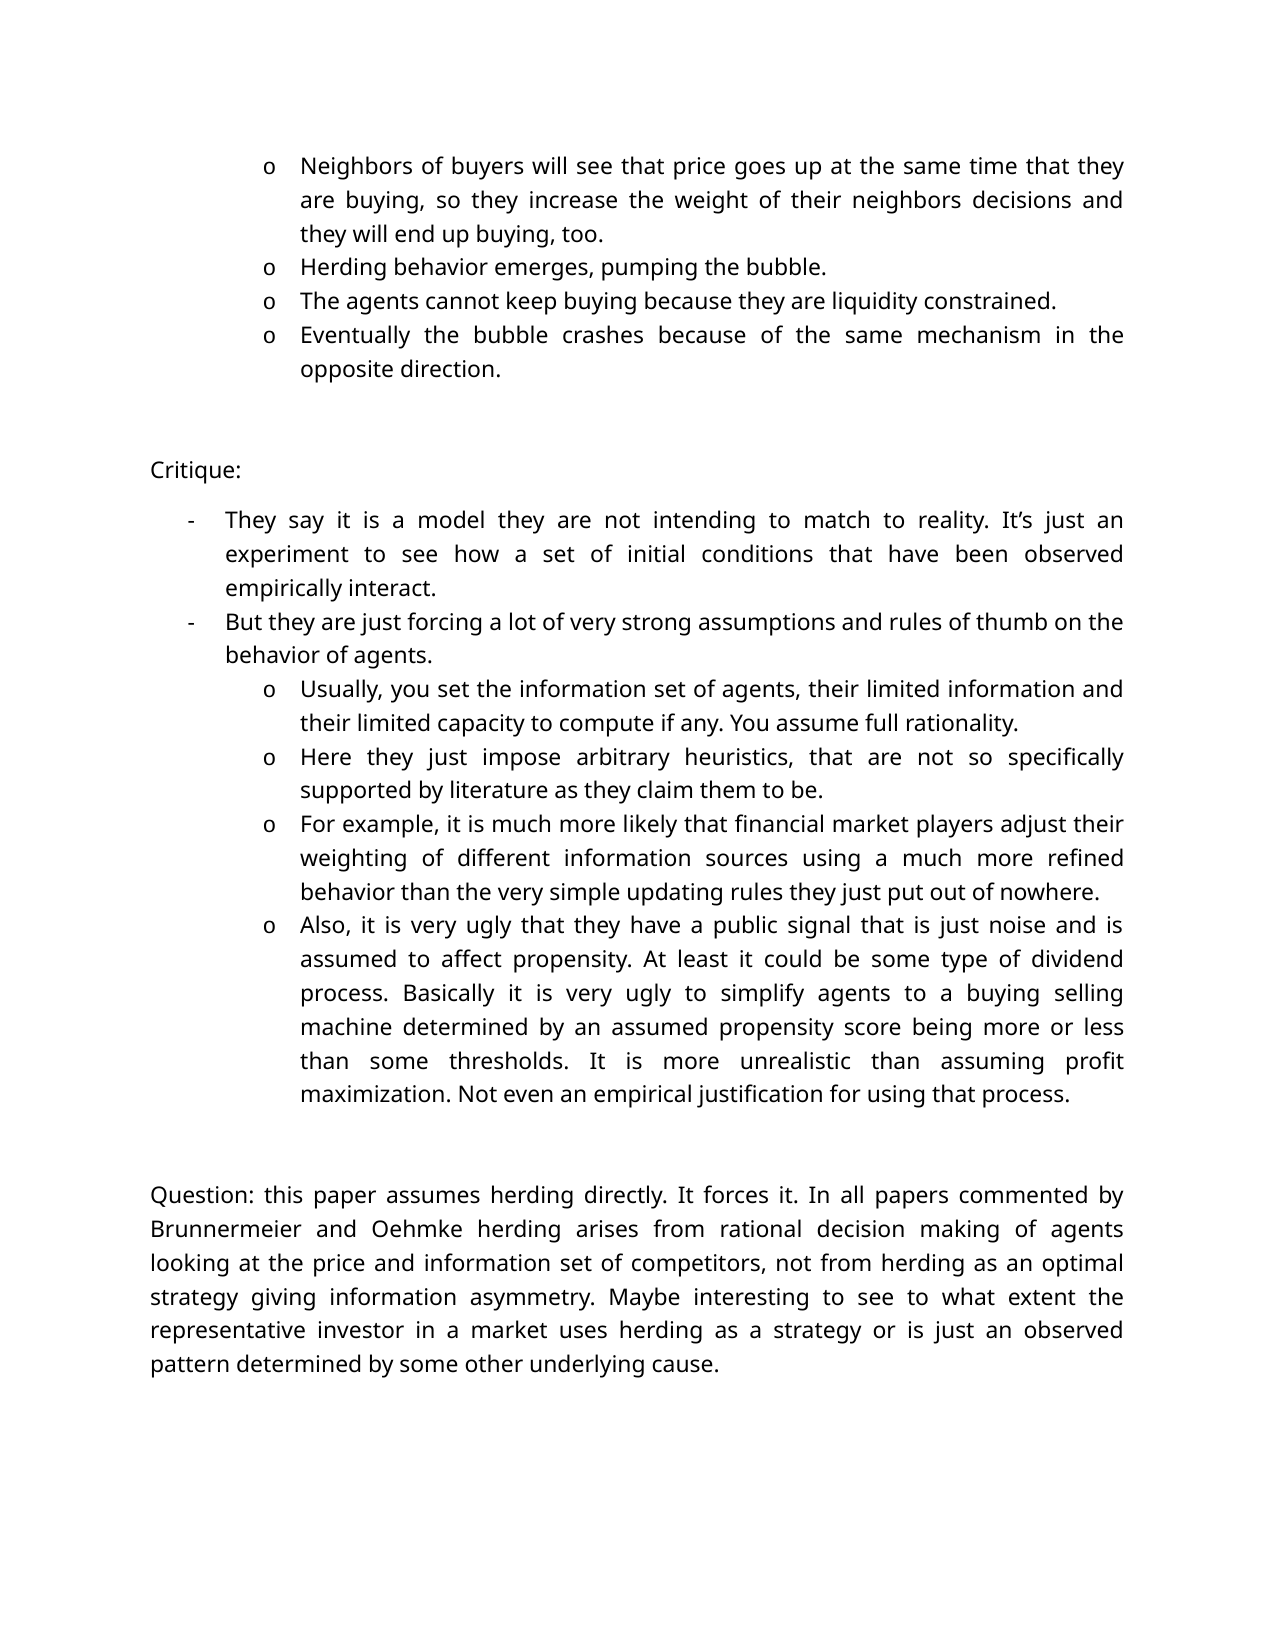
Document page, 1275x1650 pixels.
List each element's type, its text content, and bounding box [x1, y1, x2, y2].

list Neighbors of buyers will see that price goes up at the same time that they are buying, so they increase the weight of their neighbors decisions and they will end up buying, too. [262, 150, 1125, 249]
list Also, it is very ugly that they have a public signal that is just noise and is assumed to affect propensity. At least it could be some type of dividend process. Basically it is very ugly to simplify agents to a buying selling machine determined by an assumed propensity score being more or less than some thresholds. It is more unrealistic than assuming profit maximization. Not even an empirical justification for using that process. [262, 909, 1125, 1109]
list Herding behavior emerges, pumping the bubble. [262, 251, 1125, 283]
list The agents cannot keep buying because they are liquidity constrained. [262, 285, 1125, 317]
list Usually, you set the information set of agents, their limited information and their limited capacity to compute if any. You assume full rationality. [262, 673, 1125, 738]
text Question: this paper assumes herding directly. It forces it. In all papers commented by Brunnermeier and Oehmke herding arises from rational decision making of agents looking at the price and information set of competitors, not from herding as an optimal strategy giving information asymmetry. Maybe interesting to see to what extent the representative investor in a market uses herding as a strategy or is just an observed pattern determined by some other underlying cause. [150, 1179, 1125, 1379]
list For example, it is much more likely that financial market players adjust their weighting of different information sources using a much more refined behavior than the very simple updating rules they just put out of nowhere. [262, 808, 1125, 907]
list Eventually the bubble crashes because of the same mechanism in the opposite direction. [262, 319, 1125, 384]
list But they are just forcing a lot of very strong assumptions and rules of thumb on the behavior of agents. [187, 605, 1125, 670]
text Critique: [150, 454, 1125, 485]
list They say it is a model they are not intending to match to reality. It’s just an experiment to see how a set of initial conditions that have been observed empirically interact. [187, 504, 1125, 603]
list Here they just impose arbitrary heuristics, that are not so specifically supported by literature as they claim them to be. [262, 741, 1125, 806]
